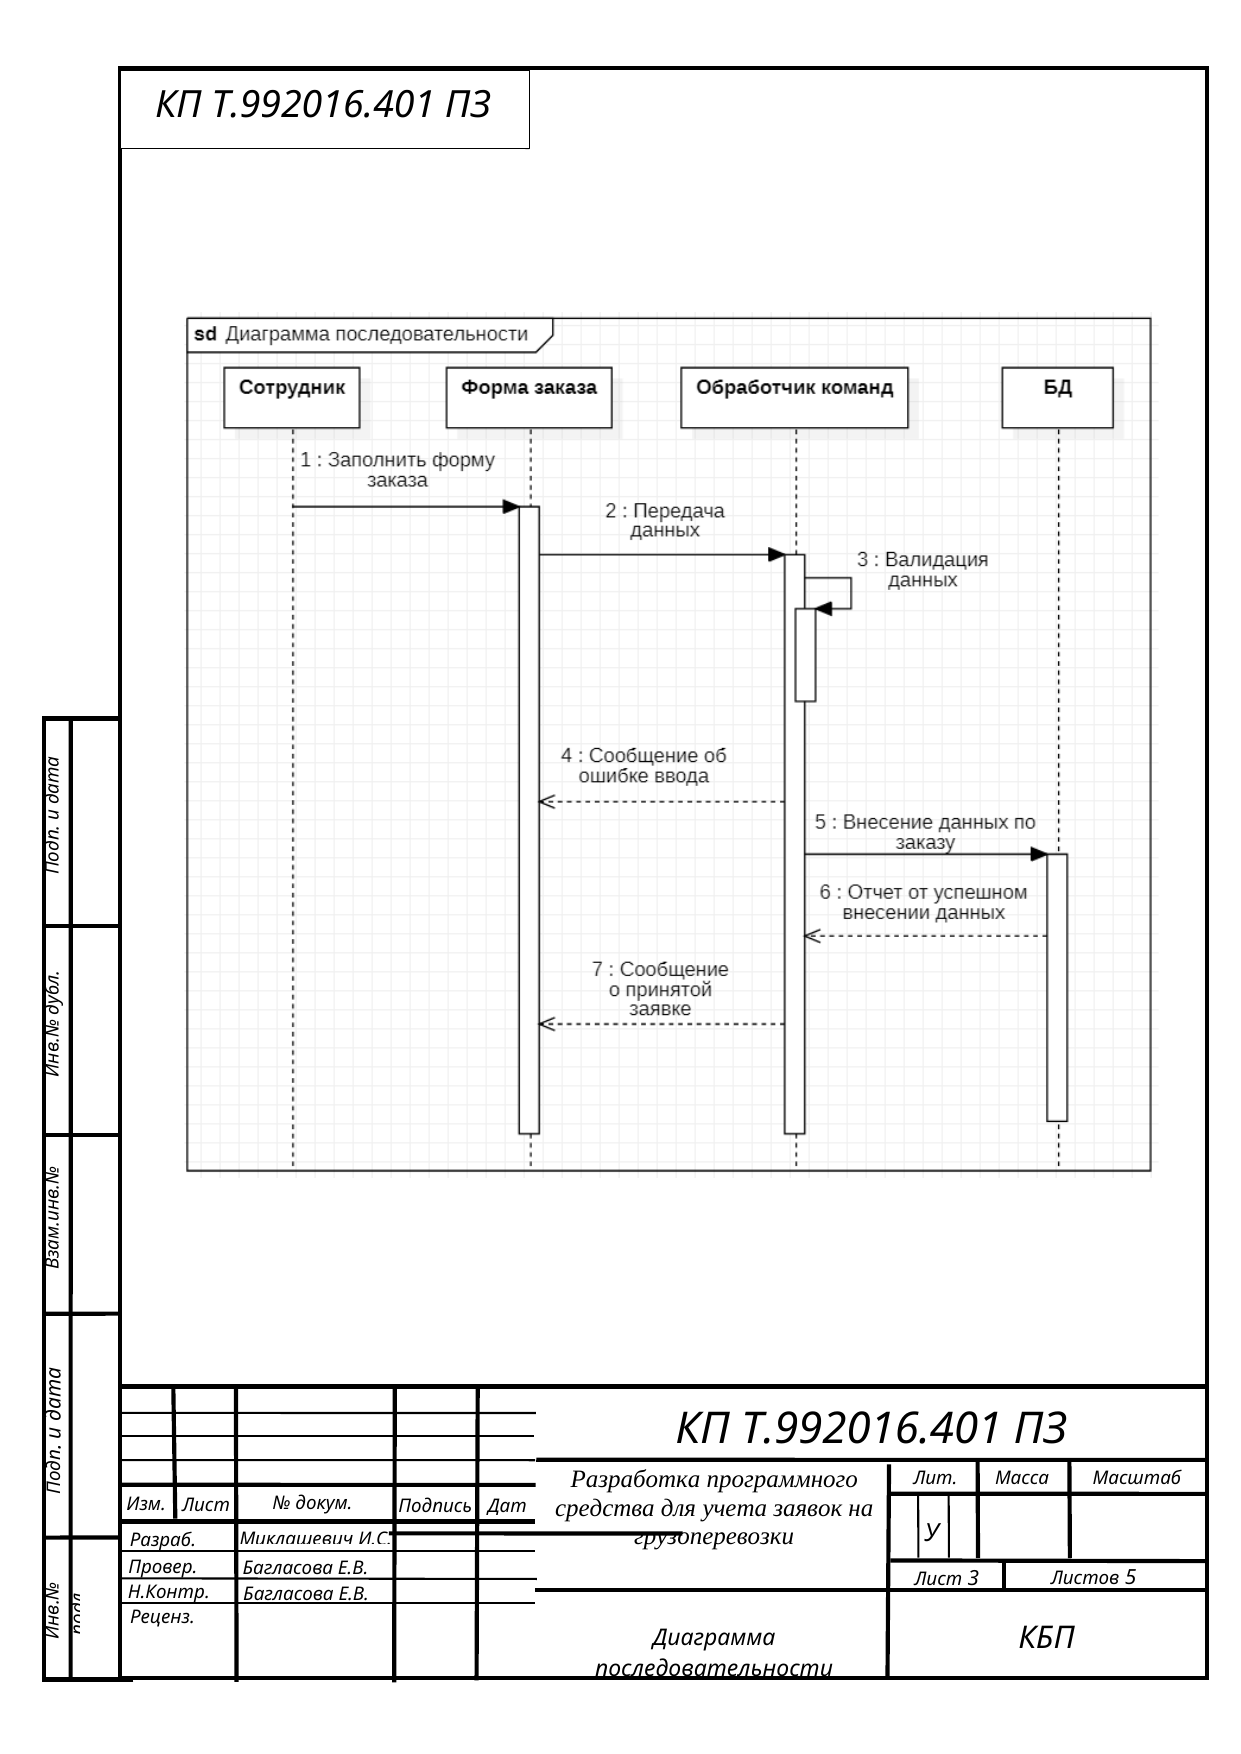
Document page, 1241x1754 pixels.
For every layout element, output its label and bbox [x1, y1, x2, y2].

picture [184, 312, 1159, 1178]
